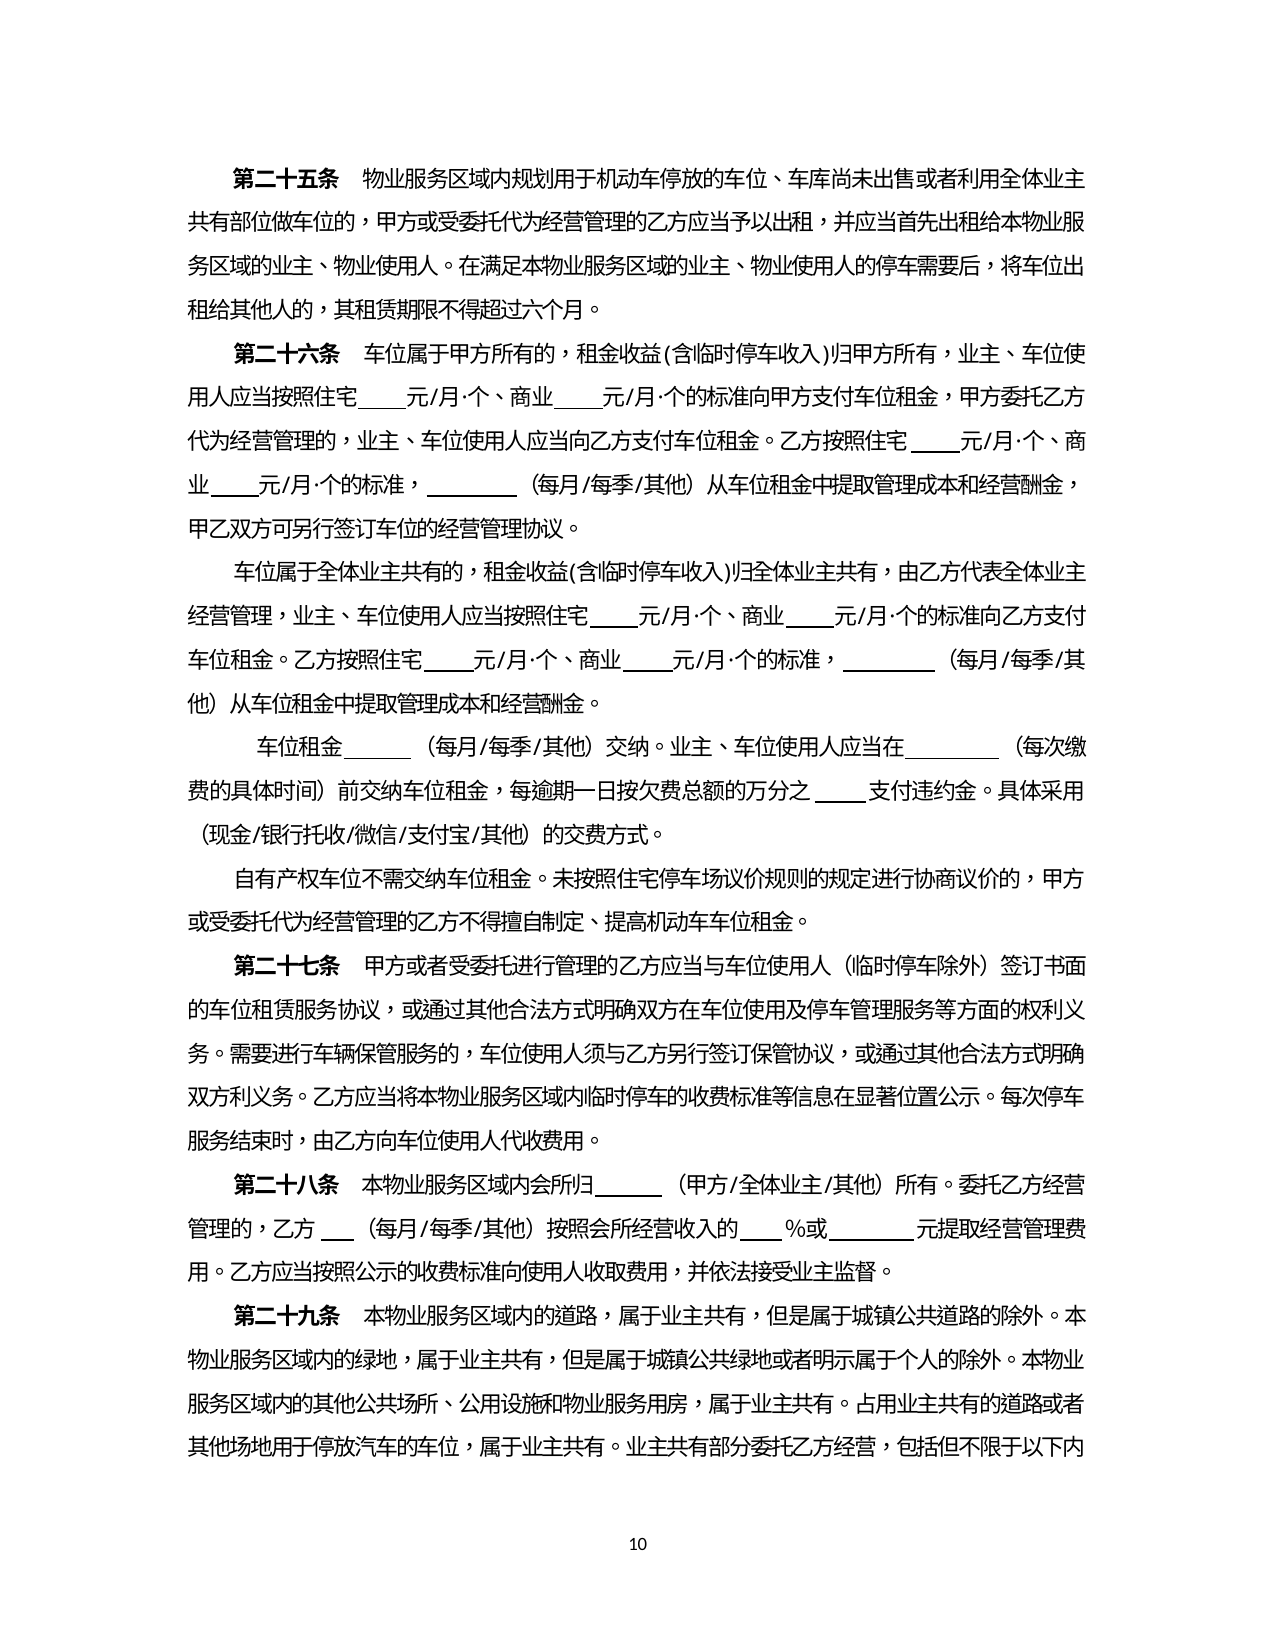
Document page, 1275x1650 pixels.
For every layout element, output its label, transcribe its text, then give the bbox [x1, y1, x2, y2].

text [187, 1287, 1087, 1462]
text 第二十八条 本物业服务区域内会所归 （甲方/全体业主/其他）所有。委托乙方经营管理的，乙方 （每月/每季/其他）按照会所经营收入的 ％或 元提取经营管理费用。乙方应当按照公示的收费标准向使用人收取费用，并依法接受业主监督。 [187, 1156, 1087, 1287]
text 车位属于全体业主共有的，租金收益(含临时停车收入)归全体业主共有，由乙方代表全体业主经营管理，业主、车位使用人应当按照住宅 元/月·个、商业 元/月·个的标准向乙方支付车位租金。乙方按照住宅 元/月·个、商业 元/月·个的标准， （每月/每季/其他）从车位租金中提取管理成本和经营酬金。 [187, 544, 1087, 719]
text 自有产权车位不需交纳车位租金。未按照住宅停车场议价规则的规定进行协商议价的，甲方或受委托代为经营管理的乙方不得擅自制定、提高机动车车位租金。 [187, 850, 1087, 937]
text 车位租金 （每月/每季/其他）交纳。业主、车位使用人应当在 （每次缴费的具体时间）前交纳车位租金，每逾期一日按欠费总额的万分之 支付违约金。具体采用 （现金/银行托收/微信/支付宝/其他）的交费方式。 [187, 719, 1087, 850]
text 第二十七条 甲方或者受委托进行管理的乙方应当与车位使用人（临时停车除外）签订书面的车位租赁服务协议，或通过其他合法方式明确双方在车位使用及停车管理服务等方面的权利义务。需要进行车辆保管服务的，车位使用人须与乙方另行签订保管协议，或通过其他合法方式明确双方利义务。乙方应当将本物业服务区域内临时停车的收费标准等信息在显著位置公示。每次停车服务结束时，由乙方向车位使用人代收费用。 [187, 937, 1087, 1156]
text 第二十六条 车位属于甲方所有的，租金收益(含临时停车收入)归甲方所有，业主、车位使用人应当按照住宅 元/月·个、商业 元/月·个的标准向甲方支付车位租金，甲方委托乙方代为经营管理的，业主、车位使用人应当向乙方支付车位租金。乙方按照住宅 元/月·个、商业 元/月·个的标准， （每月/每季/其他）从车位租金中提取管理成本和经营酬金，甲乙双方可另行签订车位的经营管理协议。 [187, 325, 1087, 544]
text 第二十五条 物业服务区域内规划用于机动车停放的车位、车库尚未出售或者利用全体业主共有部位做车位的，甲方或受委托代为经营管理的乙方应当予以出租，并应当首先出租给本物业服务区域的业主、物业使用人。在满足本物业服务区域的业主、物业使用人的停车需要后，将车位出租给其他人的，其租赁期限不得超过六个月。 [187, 150, 1087, 325]
